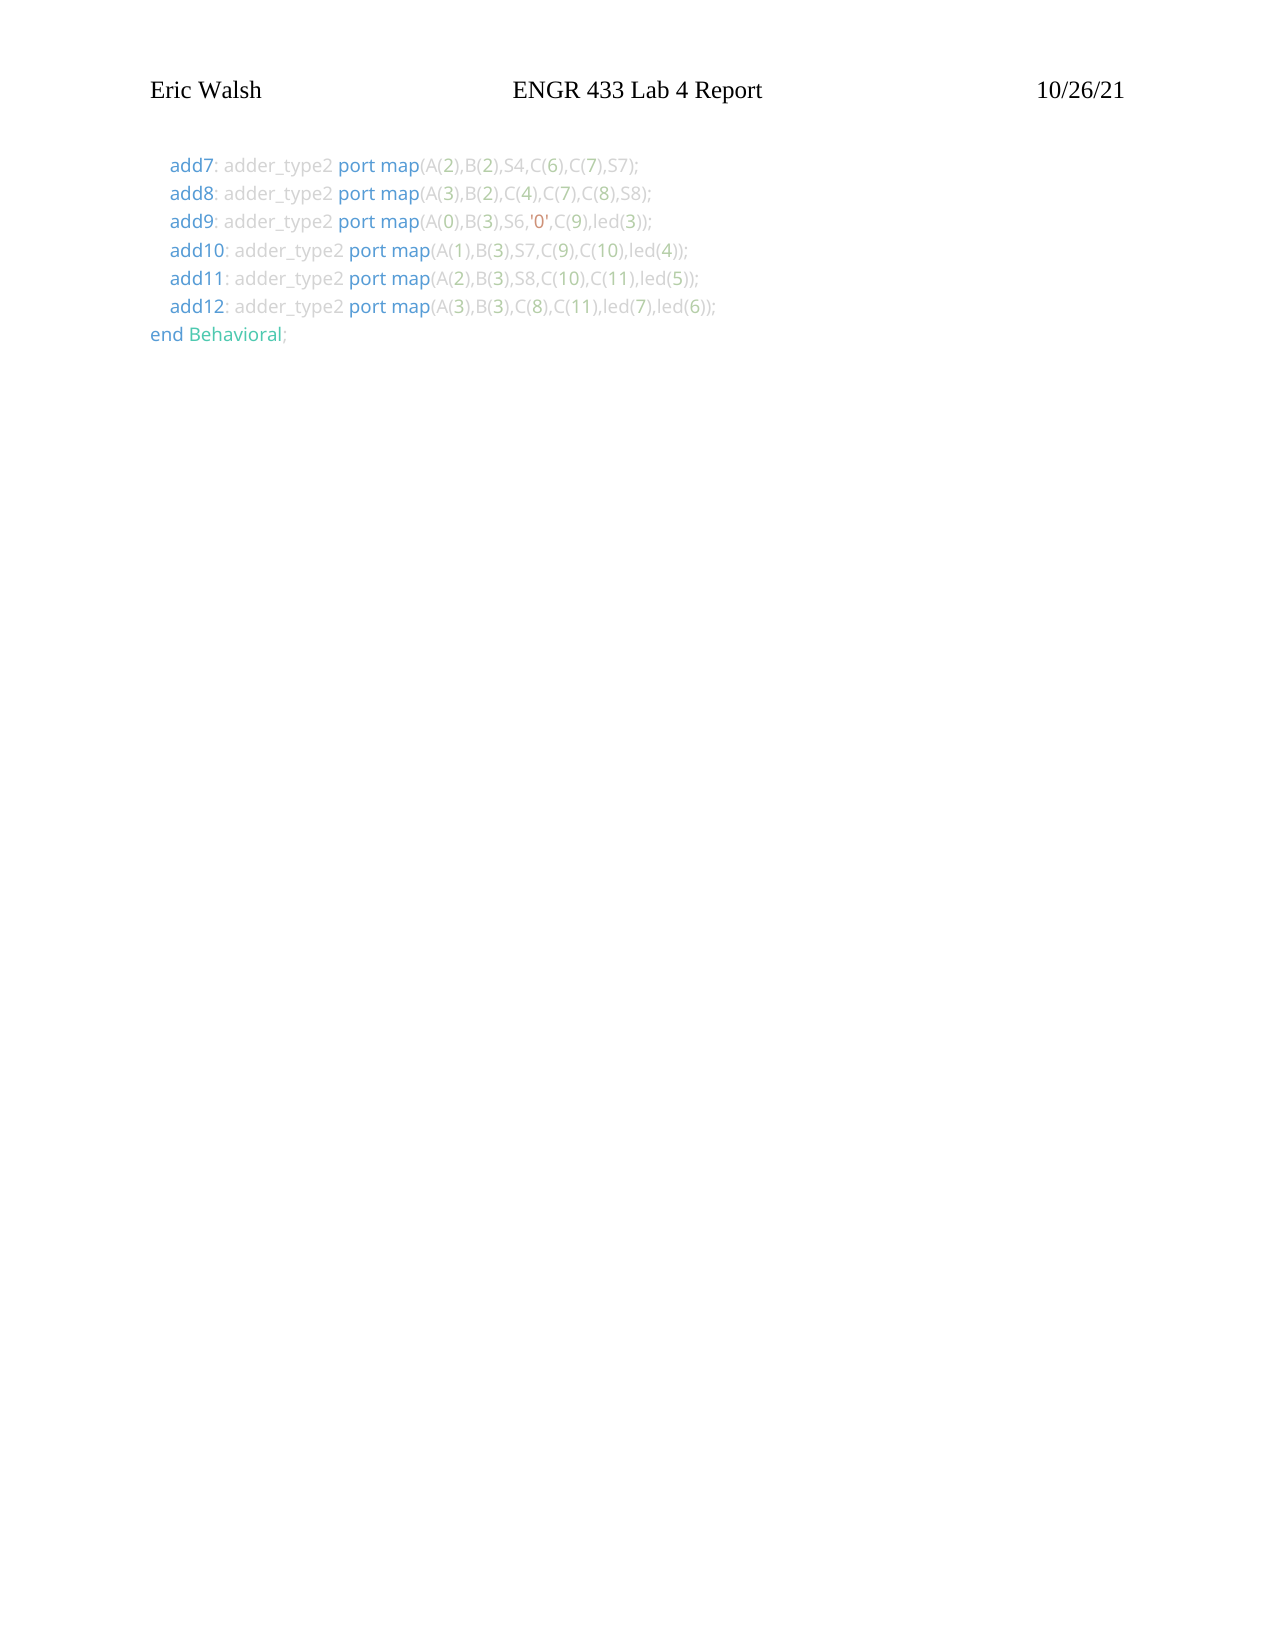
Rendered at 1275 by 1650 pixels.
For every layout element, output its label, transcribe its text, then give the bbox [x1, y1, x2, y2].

text add7: adder_type2 port map(A(2),B(2),S4,C(6),C(7),S7); [150, 150, 1125, 178]
text add8: adder_type2 port map(A(3),B(2),C(4),C(7),C(8),S8); [150, 178, 1125, 206]
text add12: adder_type2 port map(A(3),B(3),C(8),C(11),led(7),led(6)); [150, 291, 1125, 319]
text add10: adder_type2 port map(A(1),B(3),S7,C(9),C(10),led(4)); [150, 234, 1125, 262]
text add9: adder_type2 port map(A(0),B(3),S6,'0',C(9),led(3)); [150, 206, 1125, 234]
text end Behavioral; [150, 319, 1125, 347]
text add11: adder_type2 port map(A(2),B(3),S8,C(10),C(11),led(5)); [150, 262, 1125, 291]
